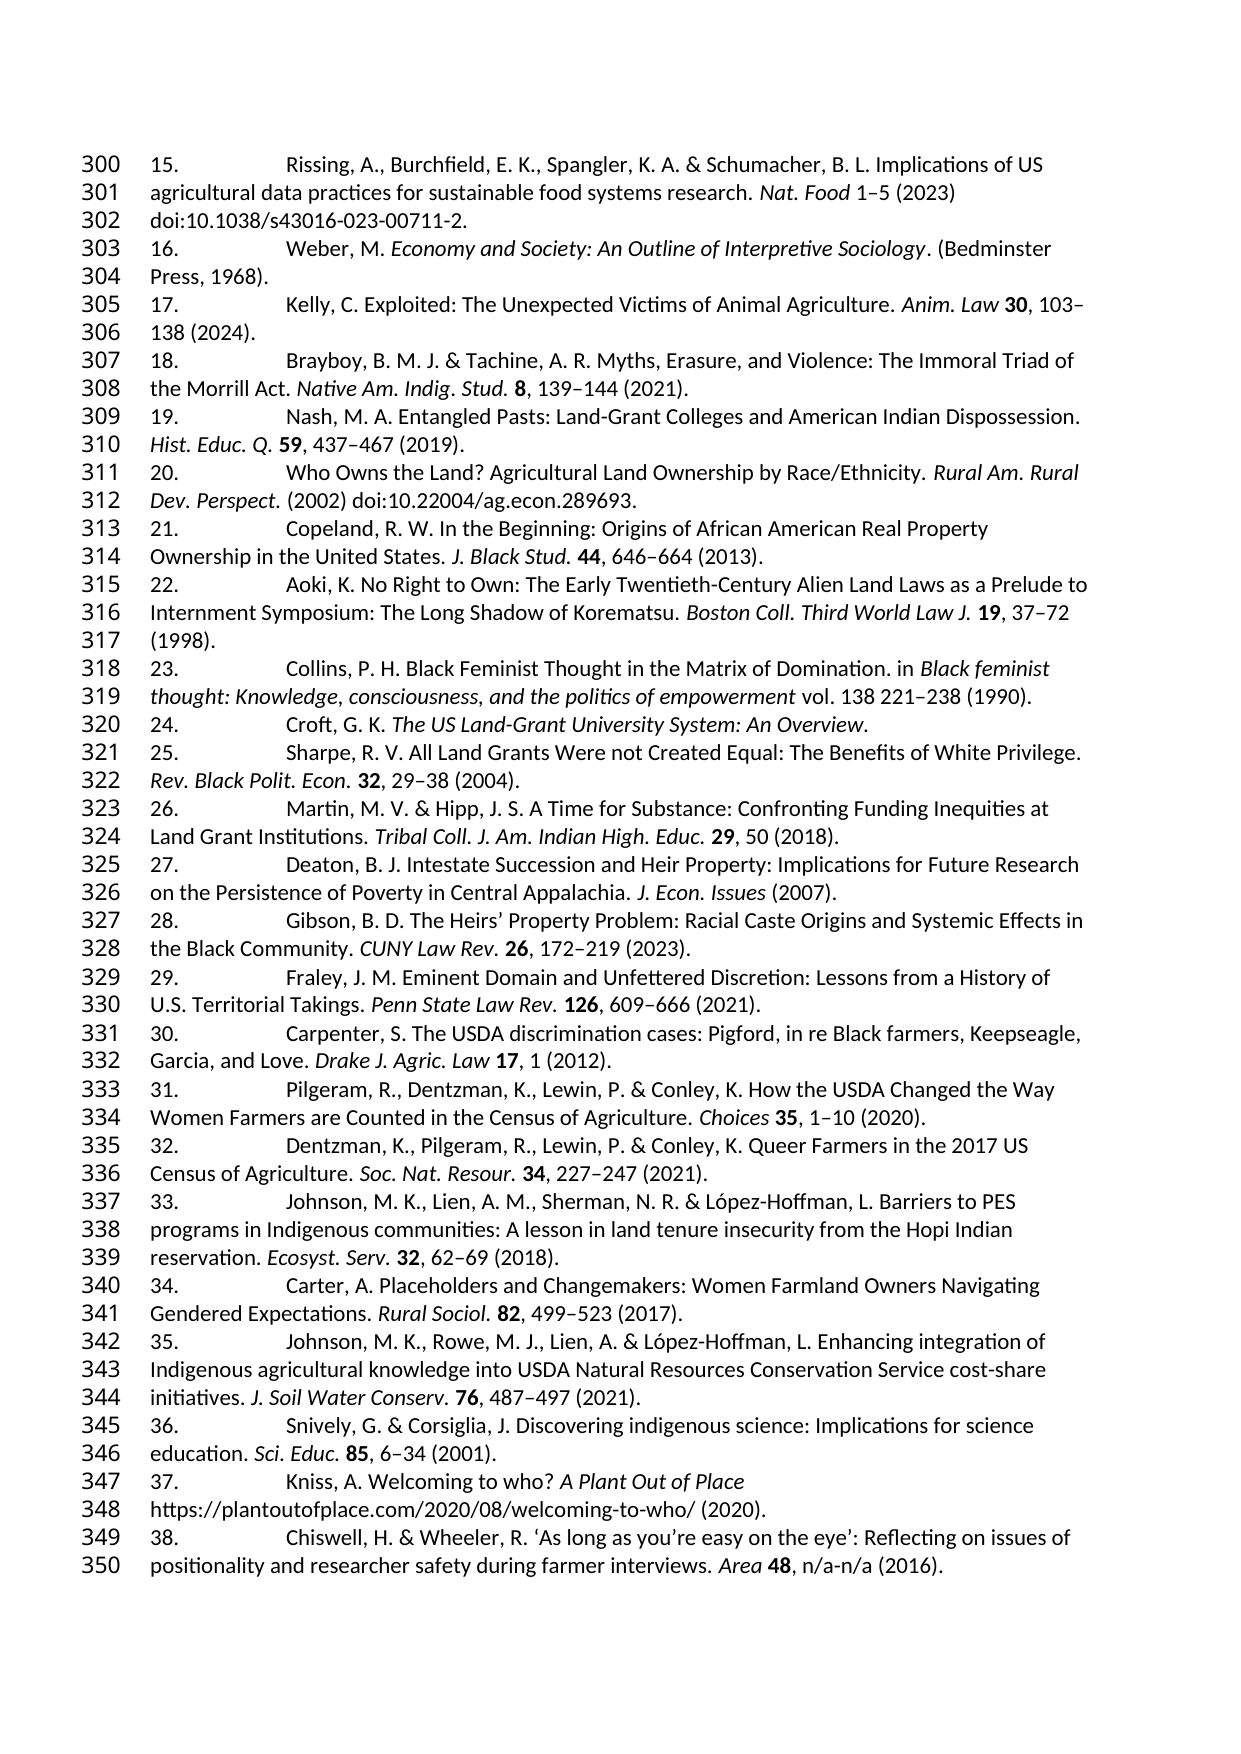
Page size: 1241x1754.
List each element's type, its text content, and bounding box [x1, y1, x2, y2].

text 33. Johnson, M. K., Lien, A. M., Sherman, N. R. & López-Hoffman, L. Barriers to PES programs in Indigenous communities: A lesson in land tenure insecurity from the Hopi Indian reservation. Ecosyst. Serv. 32, 62–69 (2018). [150, 1187, 1090, 1271]
text 21. Copeland, R. W. In the Beginning: Origins of African American Real Property Ownership in the United States. J. Black Stud. 44, 646–664 (2013). [150, 514, 1090, 570]
text 38. Chiswell, H. & Wheeler, R. ‘As long as you’re easy on the eye’: Reflecting on issues of positionality and researcher safety during farmer interviews. Area 48, n/a-n/a (2016). [150, 1523, 1090, 1579]
text 15. Rissing, A., Burchfield, E. K., Spangler, K. A. & Schumacher, B. L. Implications of US agricultural data practices for sustainable food systems research. Nat. Food 1–5 (2023) doi:10.1038/s43016-023-00711-2. [150, 150, 1090, 234]
text 20. Who Owns the Land? Agricultural Land Ownership by Race/Ethnicity. Rural Am. Rural Dev. Perspect. (2002) doi:10.22004/ag.econ.289693. [150, 458, 1090, 514]
text 28. Gibson, B. D. The Heirs’ Property Problem: Racial Caste Origins and Systemic Effects in the Black Community. CUNY Law Rev. 26, 172–219 (2023). [150, 907, 1090, 963]
text 24. Croft, G. K. The US Land-Grant University System: An Overview. [150, 710, 1090, 738]
text 29. Fraley, J. M. Eminent Domain and Unfettered Discretion: Lessons from a History of U.S. Territorial Takings. Penn State Law Rev. 126, 609–666 (2021). [150, 963, 1090, 1019]
text 32. Dentzman, K., Pilgeram, R., Lewin, P. & Conley, K. Queer Farmers in the 2017 US Census of Agriculture. Soc. Nat. Resour. 34, 227–247 (2021). [150, 1131, 1090, 1187]
text 35. Johnson, M. K., Rowe, M. J., Lien, A. & López-Hoffman, L. Enhancing integration of Indigenous agricultural knowledge into USDA Natural Resources Conservation Service cost-share initiatives. J. Soil Water Conserv. 76, 487–497 (2021). [150, 1327, 1090, 1411]
text 17. Kelly, C. Exploited: The Unexpected Victims of Animal Agriculture. Anim. Law 30, 103–138 (2024). [150, 290, 1090, 346]
text 31. Pilgeram, R., Dentzman, K., Lewin, P. & Conley, K. How the USDA Changed the Way Women Farmers are Counted in the Census of Agriculture. Choices 35, 1–10 (2020). [150, 1075, 1090, 1131]
text 27. Deaton, B. J. Intestate Succession and Heir Property: Implications for Future Research on the Persistence of Poverty in Central Appalachia. J. Econ. Issues (2007). [150, 851, 1090, 907]
text 16. Weber, M. Economy and Society: An Outline of Interpretive Sociology. (Bedminster Press, 1968). [150, 234, 1090, 290]
text 19. Nash, M. A. Entangled Pasts: Land-Grant Colleges and American Indian Dispossession. Hist. Educ. Q. 59, 437–467 (2019). [150, 402, 1090, 458]
text 37. Kniss, A. Welcoming to who? A Plant Out of Place https://plantoutofplace.com/2020/08/welcoming-to-who/ (2020). [150, 1467, 1090, 1523]
text 36. Snively, G. & Corsiglia, J. Discovering indigenous science: Implications for science education. Sci. Educ. 85, 6–34 (2001). [150, 1411, 1090, 1467]
text 30. Carpenter, S. The USDA discrimination cases: Pigford, in re Black farmers, Keepseagle, Garcia, and Love. Drake J. Agric. Law 17, 1 (2012). [150, 1019, 1090, 1075]
text 34. Carter, A. Placeholders and Changemakers: Women Farmland Owners Navigating Gendered Expectations. Rural Sociol. 82, 499–523 (2017). [150, 1271, 1090, 1327]
text 18. Brayboy, B. M. J. & Tachine, A. R. Myths, Erasure, and Violence: The Immoral Triad of the Morrill Act. Native Am. Indig. Stud. 8, 139–144 (2021). [150, 346, 1090, 402]
text 25. Sharpe, R. V. All Land Grants Were not Created Equal: The Benefits of White Privilege. Rev. Black Polit. Econ. 32, 29–38 (2004). [150, 738, 1090, 794]
text 22. Aoki, K. No Right to Own: The Early Twentieth-Century Alien Land Laws as a Prelude to Internment Symposium: The Long Shadow of Korematsu. Boston Coll. Third World Law J. 19, 37–72 (1998). [150, 570, 1090, 654]
text 23. Collins, P. H. Black Feminist Thought in the Matrix of Domination. in Black feminist thought: Knowledge, consciousness, and the politics of empowerment vol. 138 221–238 (1990). [150, 654, 1090, 710]
text 26. Martin, M. V. & Hipp, J. S. A Time for Substance: Confronting Funding Inequities at Land Grant Institutions. Tribal Coll. J. Am. Indian High. Educ. 29, 50 (2018). [150, 794, 1090, 851]
